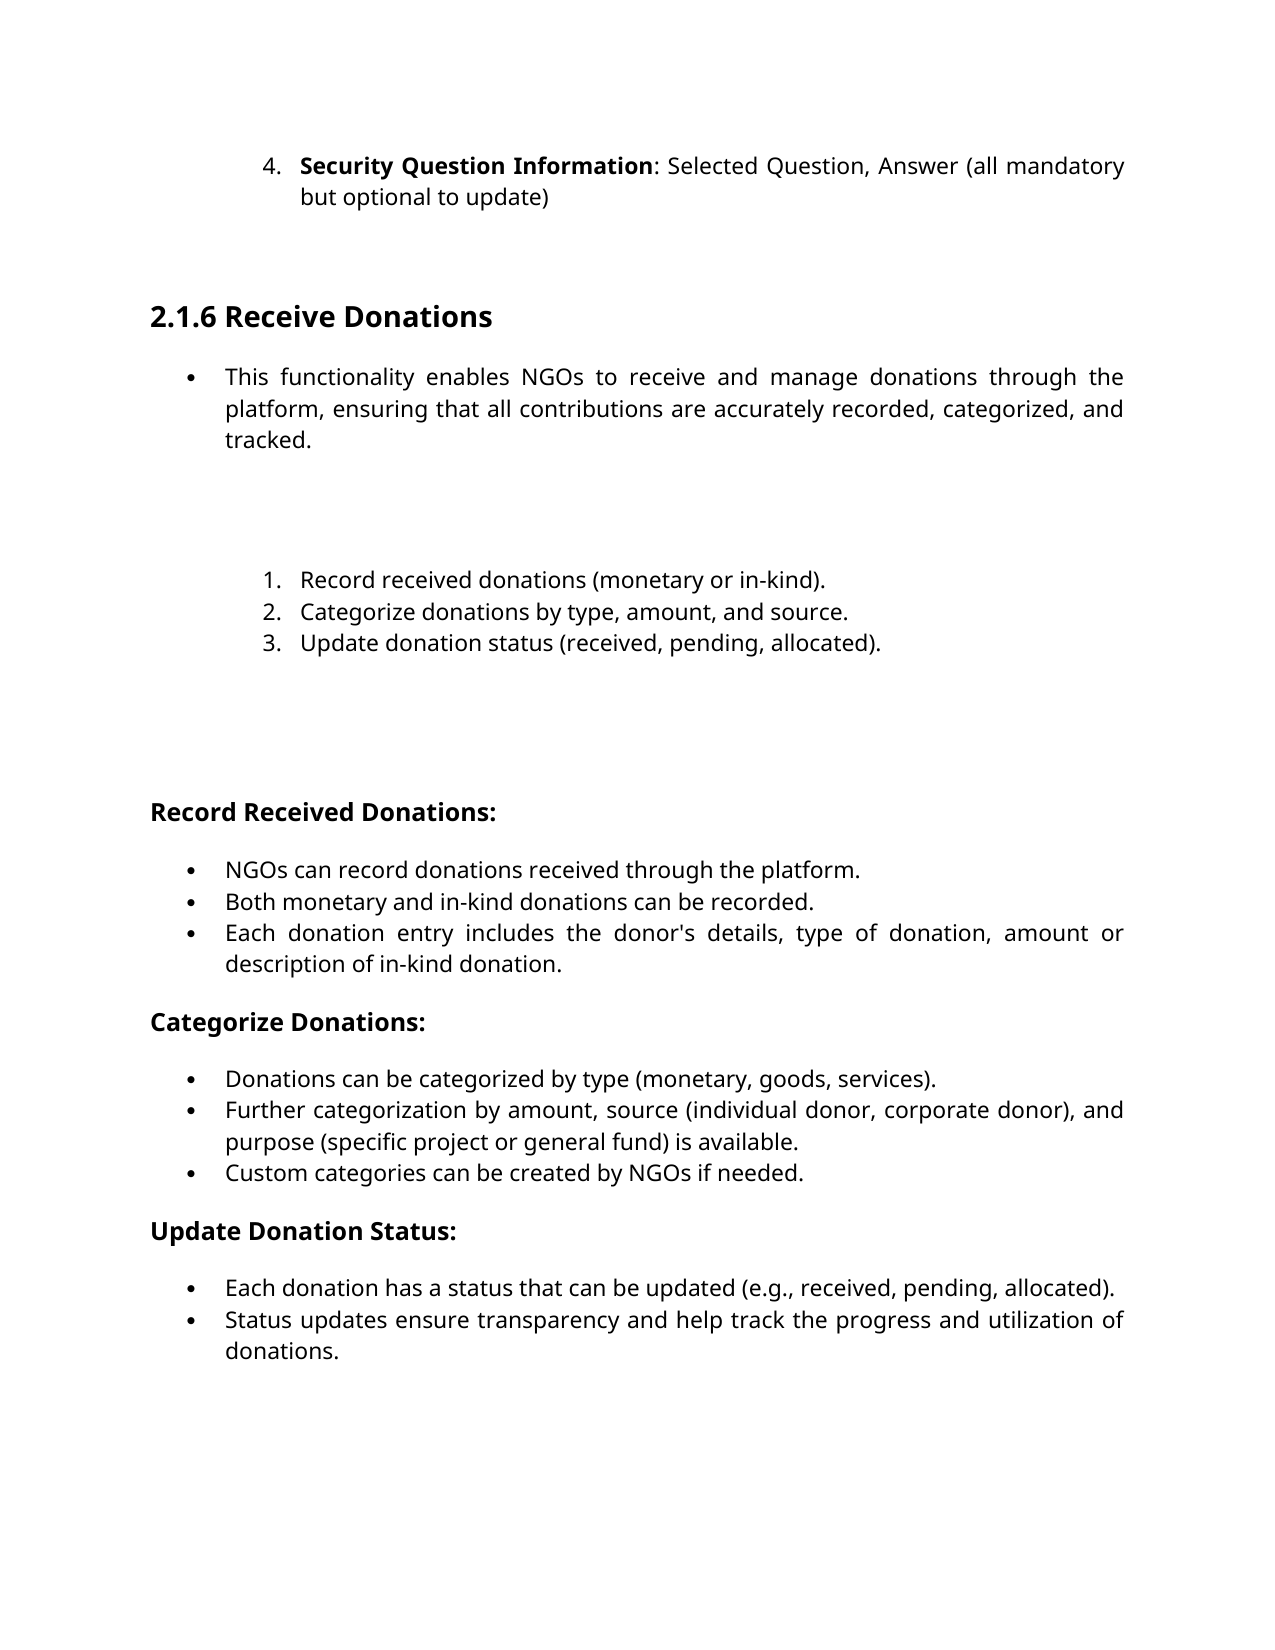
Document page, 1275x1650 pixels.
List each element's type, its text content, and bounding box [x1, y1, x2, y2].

text Record Received Donations: [150, 795, 1125, 829]
text 2.1.6 Receive Donations [150, 297, 1125, 336]
list Update donation status (received, pending, allocated). [262, 627, 1125, 658]
text Categorize Donations: [150, 1004, 1125, 1038]
text Update Donation Status: [150, 1213, 1125, 1247]
list Each donation entry includes the donor's details, type of donation, amount or description of in-kind donation. [187, 917, 1125, 979]
list Security Question Information: Selected Question, Answer (all mandatory but optional to update) [262, 150, 1125, 212]
list NGOs can record donations received through the platform. [187, 854, 1125, 885]
list Custom categories can be created by NGOs if needed. [187, 1157, 1125, 1188]
list Each donation has a status that can be updated (e.g., received, pending, allocated). [187, 1272, 1125, 1303]
list Record received donations (monetary or in-kind). [262, 564, 1125, 596]
list Donations can be categorized by type (monetary, goods, services). [187, 1063, 1125, 1094]
list Categorize donations by type, amount, and source. [262, 596, 1125, 627]
list This functionality enables NGOs to receive and manage donations through the platform, ensuring that all contributions are accurately recorded, categorized, and tracked. [187, 361, 1125, 455]
list Further categorization by amount, source (individual donor, corporate donor), and purpose (specific project or general fund) is available. [187, 1094, 1125, 1157]
list Status updates ensure transparency and help track the progress and utilization of donations. [187, 1303, 1125, 1366]
list Both monetary and in-kind donations can be recorded. [187, 885, 1125, 917]
